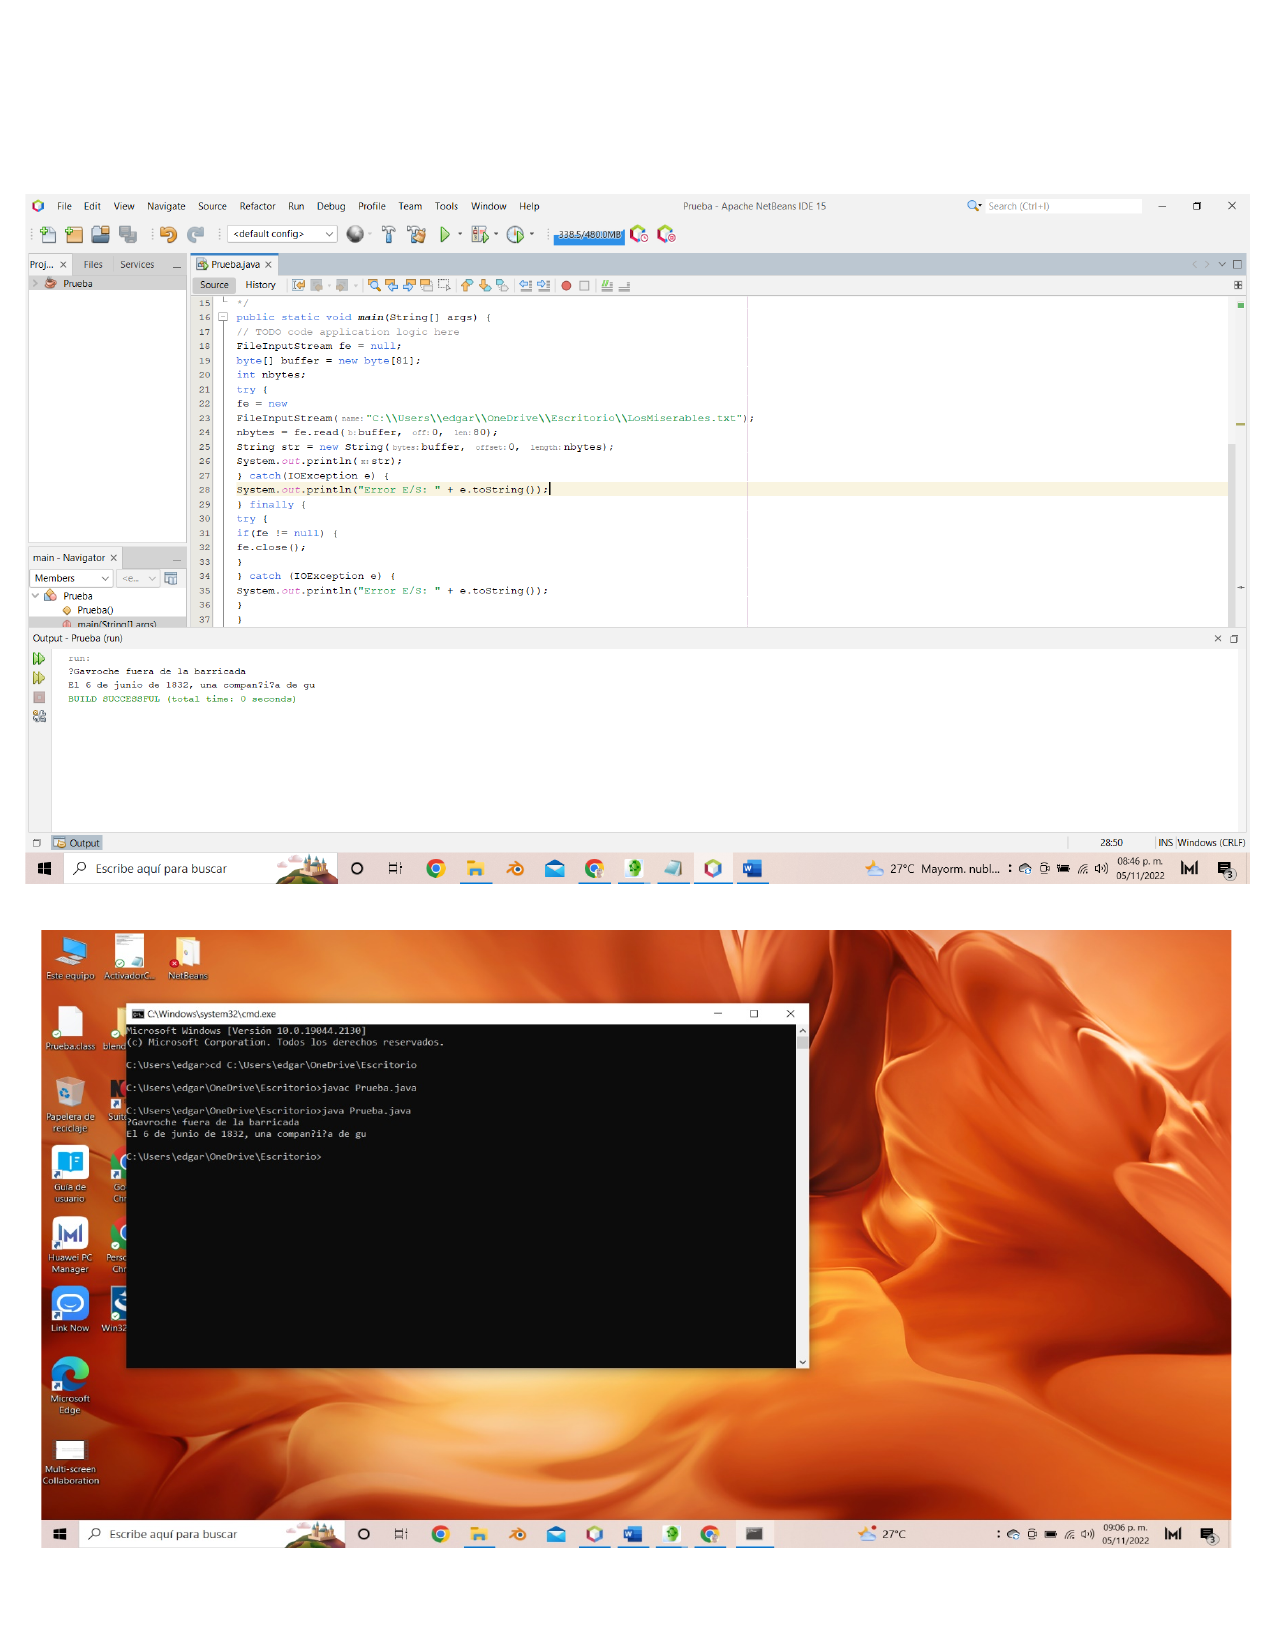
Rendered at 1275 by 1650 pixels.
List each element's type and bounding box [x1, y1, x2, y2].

picture [41, 930, 1232, 1548]
picture [25, 194, 1250, 884]
